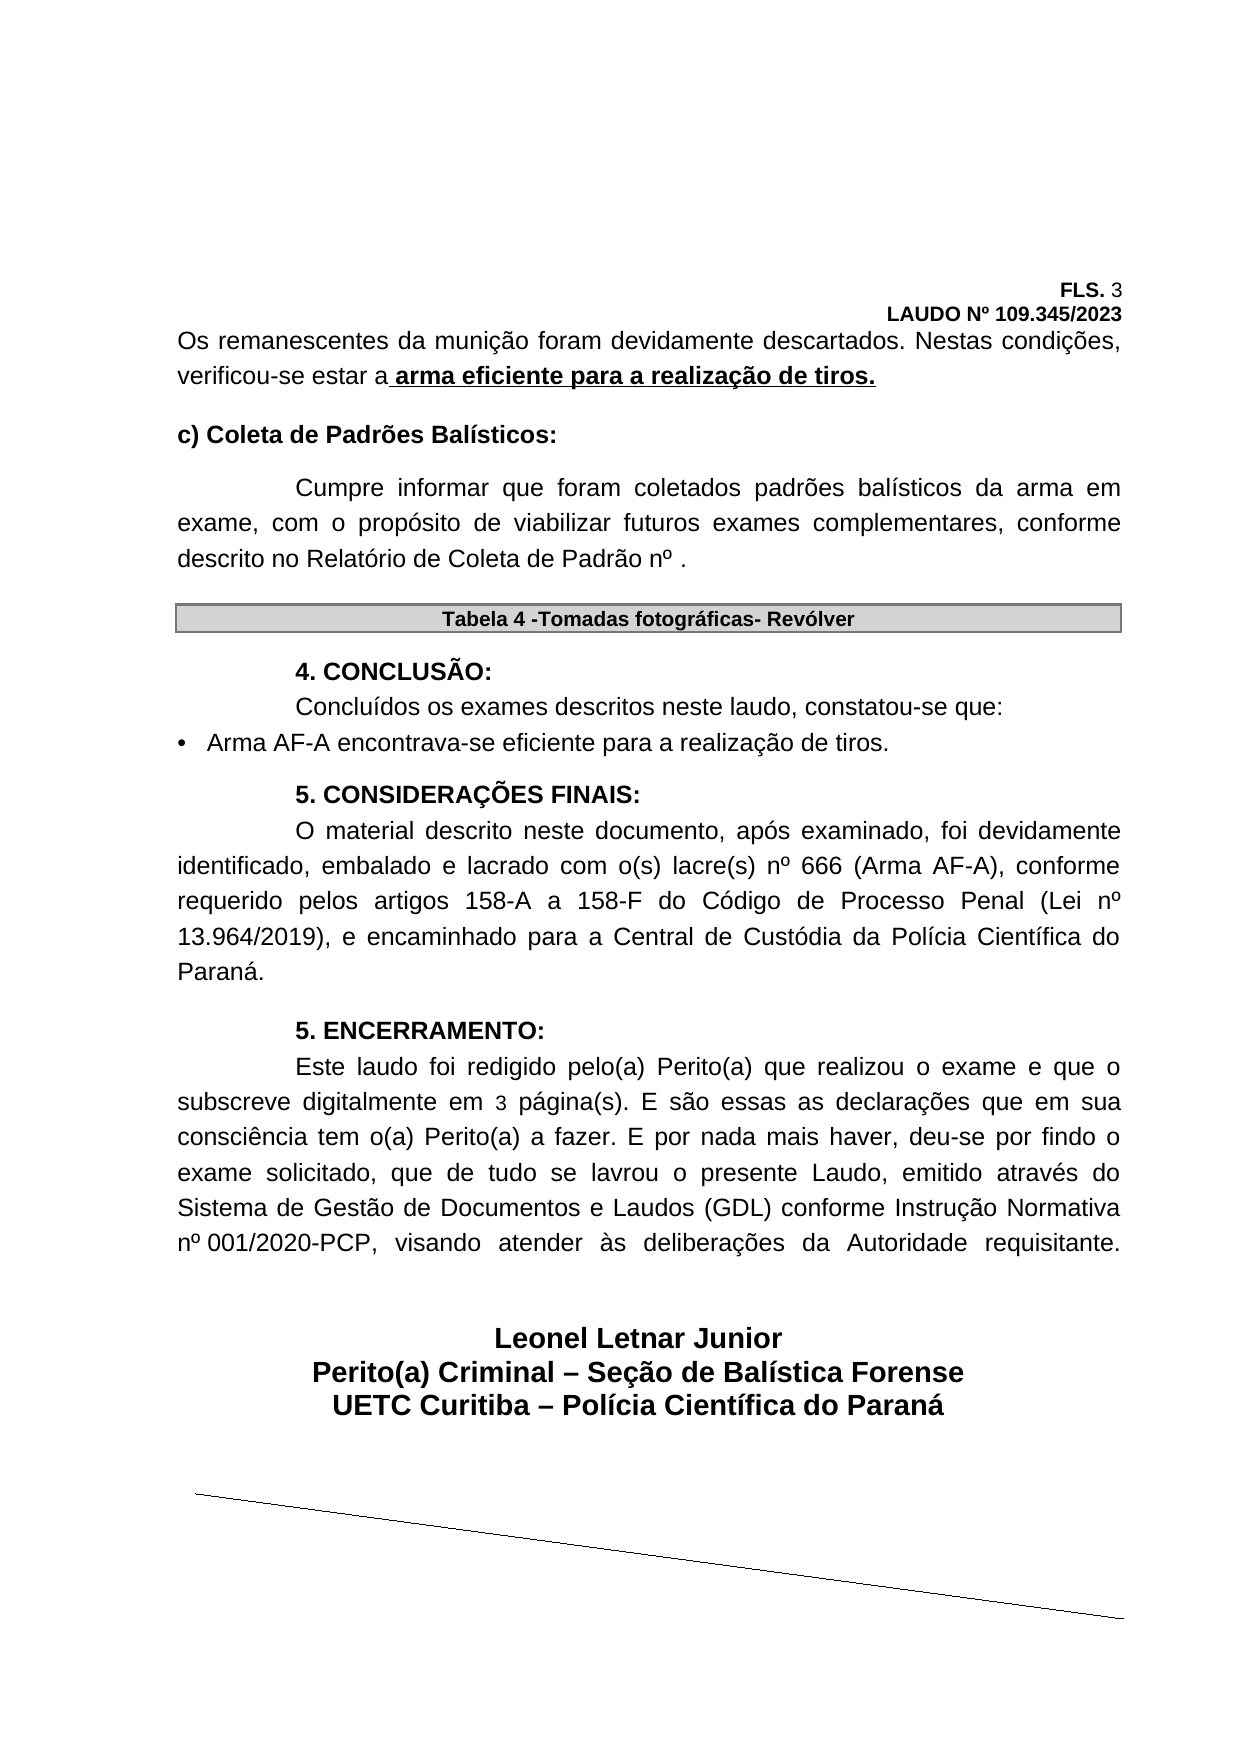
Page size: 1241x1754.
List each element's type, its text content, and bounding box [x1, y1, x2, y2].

text 4. CONCLUSÃO: [177, 657, 1122, 686]
table_header Tabela 4 -Tomadas fotográficas- Revólver [177, 606, 1120, 631]
text Concluídos os exames descritos neste laudo, constatou-se que: [177, 692, 1122, 721]
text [177, 326, 1122, 390]
text Cumpre informar que foram coletados padrões balísticos da arma em exame, com o propósito de viabilizar futuros exames complementares, conforme descrito no Relatório de Coleta de Padrão nº . [177, 473, 1122, 572]
text • Arma AF-A encontrava-se eficiente para a realização de tiros. [177, 728, 1122, 756]
text O material descrito neste documento, após examinado, foi devidamente identificado, embalado e lacrado com o(s) lacre(s) nº 666 (Arma AF-A), conforme requerido pelos artigos 158-A a 158-F do Código de Processo Penal (Lei nº 13.964/2019), e encaminhado para a Central de Custódia da Polícia Científica do Paraná. [177, 816, 1122, 986]
table_header Leonel Letnar Junior Perito(a) Criminal – Seção de Balística Forense UETC Curitiba – Polícia Científica do Paraná [166, 1321, 1111, 1422]
text 5. ENCERRAMENTO: [177, 1016, 1122, 1045]
text Este laudo foi redigido pelo(a) Perito(a) que realizou o exame e que o subscreve digitalmente em 1 página(s). E são essas as declarações que em sua consciência tem o(a) Perito(a) a fazer. E por nada mais haver, deu-se por findo o exame solicitado, que de tudo se lavrou o presente Laudo, emitido através do Sistema de Gestão de Documentos e Laudos (GDL) conforme Instrução Normativa nº 001/2020-PCP, visando atender às deliberações da Autoridade requisitante. [177, 1052, 1122, 1316]
text 5. CONSIDERAÇÕES FINAIS: [177, 780, 1122, 809]
text c) Coleta de Padrões Balísticos: [177, 420, 1122, 449]
